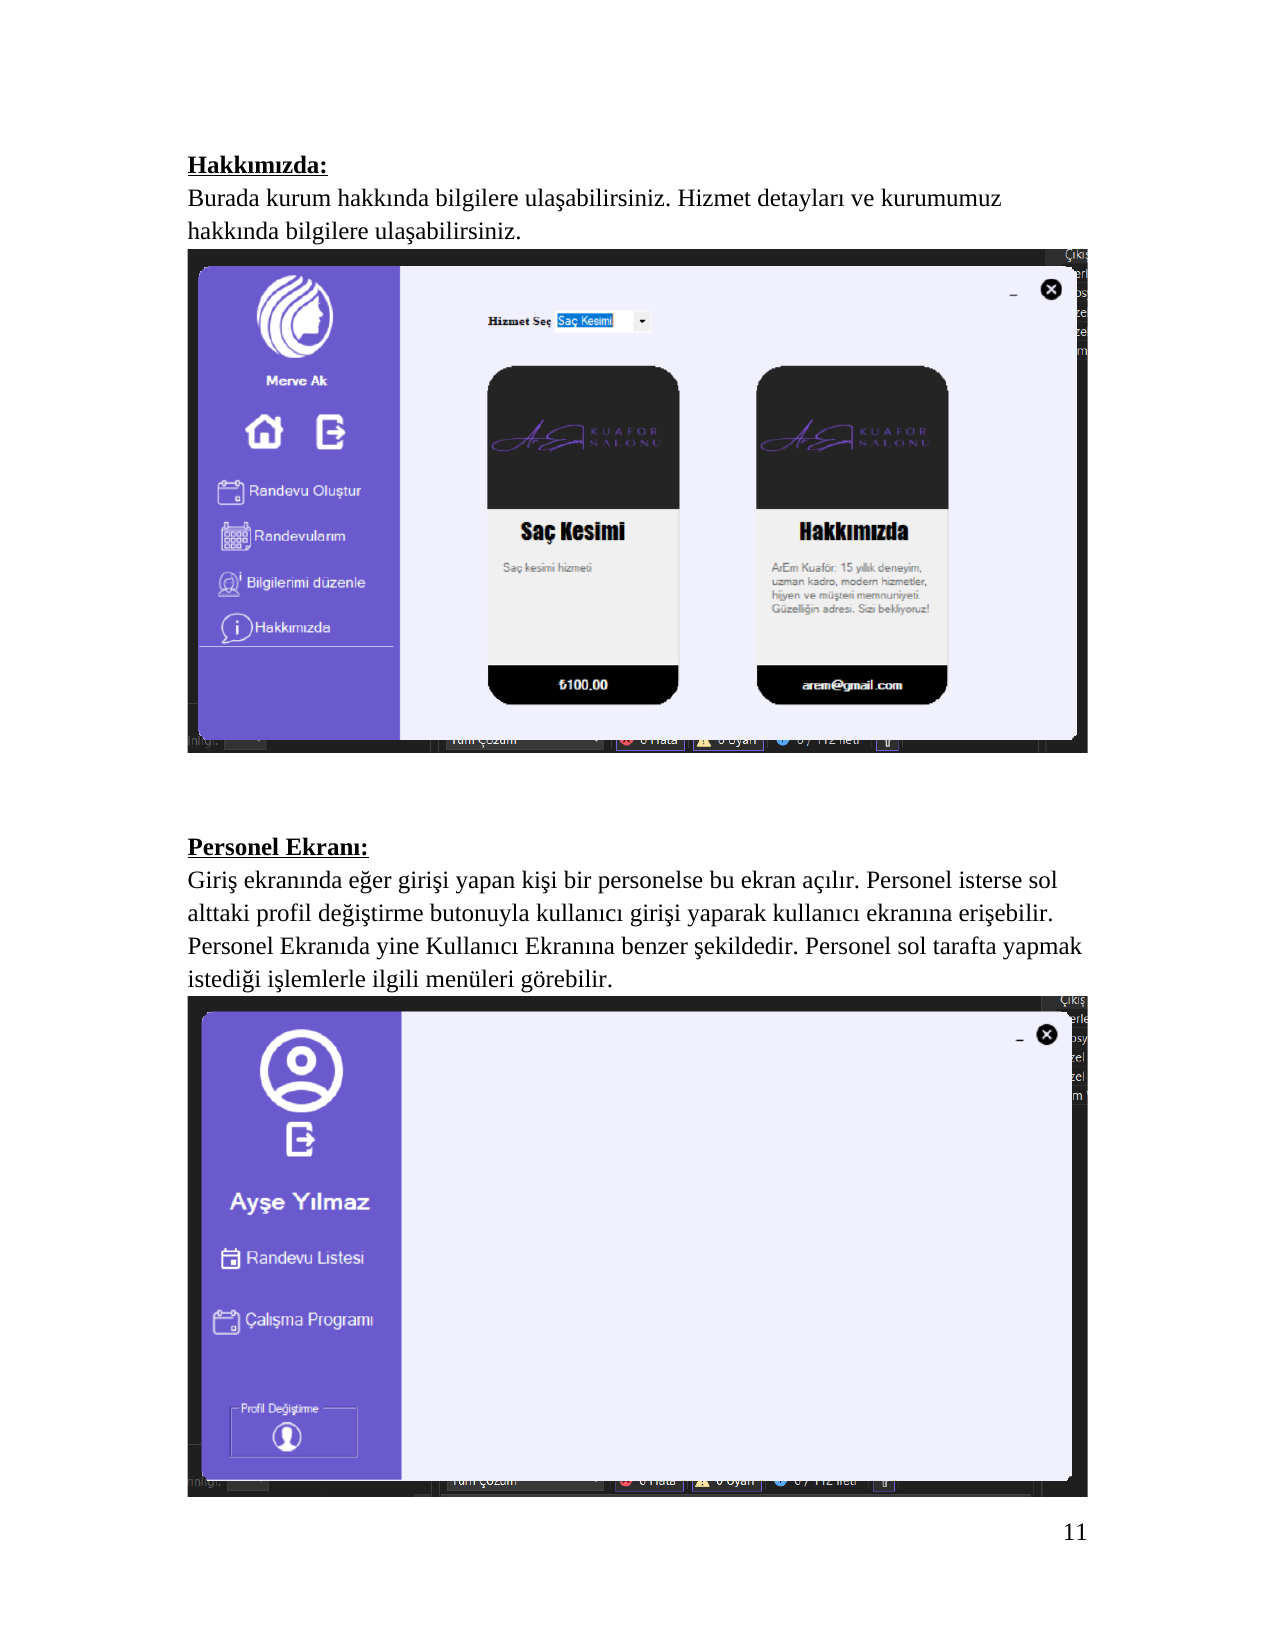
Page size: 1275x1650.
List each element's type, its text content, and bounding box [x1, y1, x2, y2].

subtitle Hakkımızda: [187, 150, 1087, 179]
picture [187, 996, 1088, 1497]
picture [187, 249, 1088, 753]
subtitle Personel Ekranı: [187, 832, 1087, 861]
text Giriş ekranında eğer girişi yapan kişi bir personelse bu ekran açılır. Personel isterse sol alttaki profil değiştirme butonuyla kullanıcı girişi yaparak kullanıcı ekranına erişebilir. Personel Ekranıda yine Kullanıcı Ekranına benzer şekildedir. Personel sol tarafta yapmak istediği işlemlerle ilgili menüleri görebilir. [187, 865, 1087, 996]
text Burada kurum hakkında bilgilere ulaşabilirsiniz. Hizmet detayları ve kurumumuz hakkında bilgilere ulaşabilirsiniz. [187, 183, 1087, 249]
